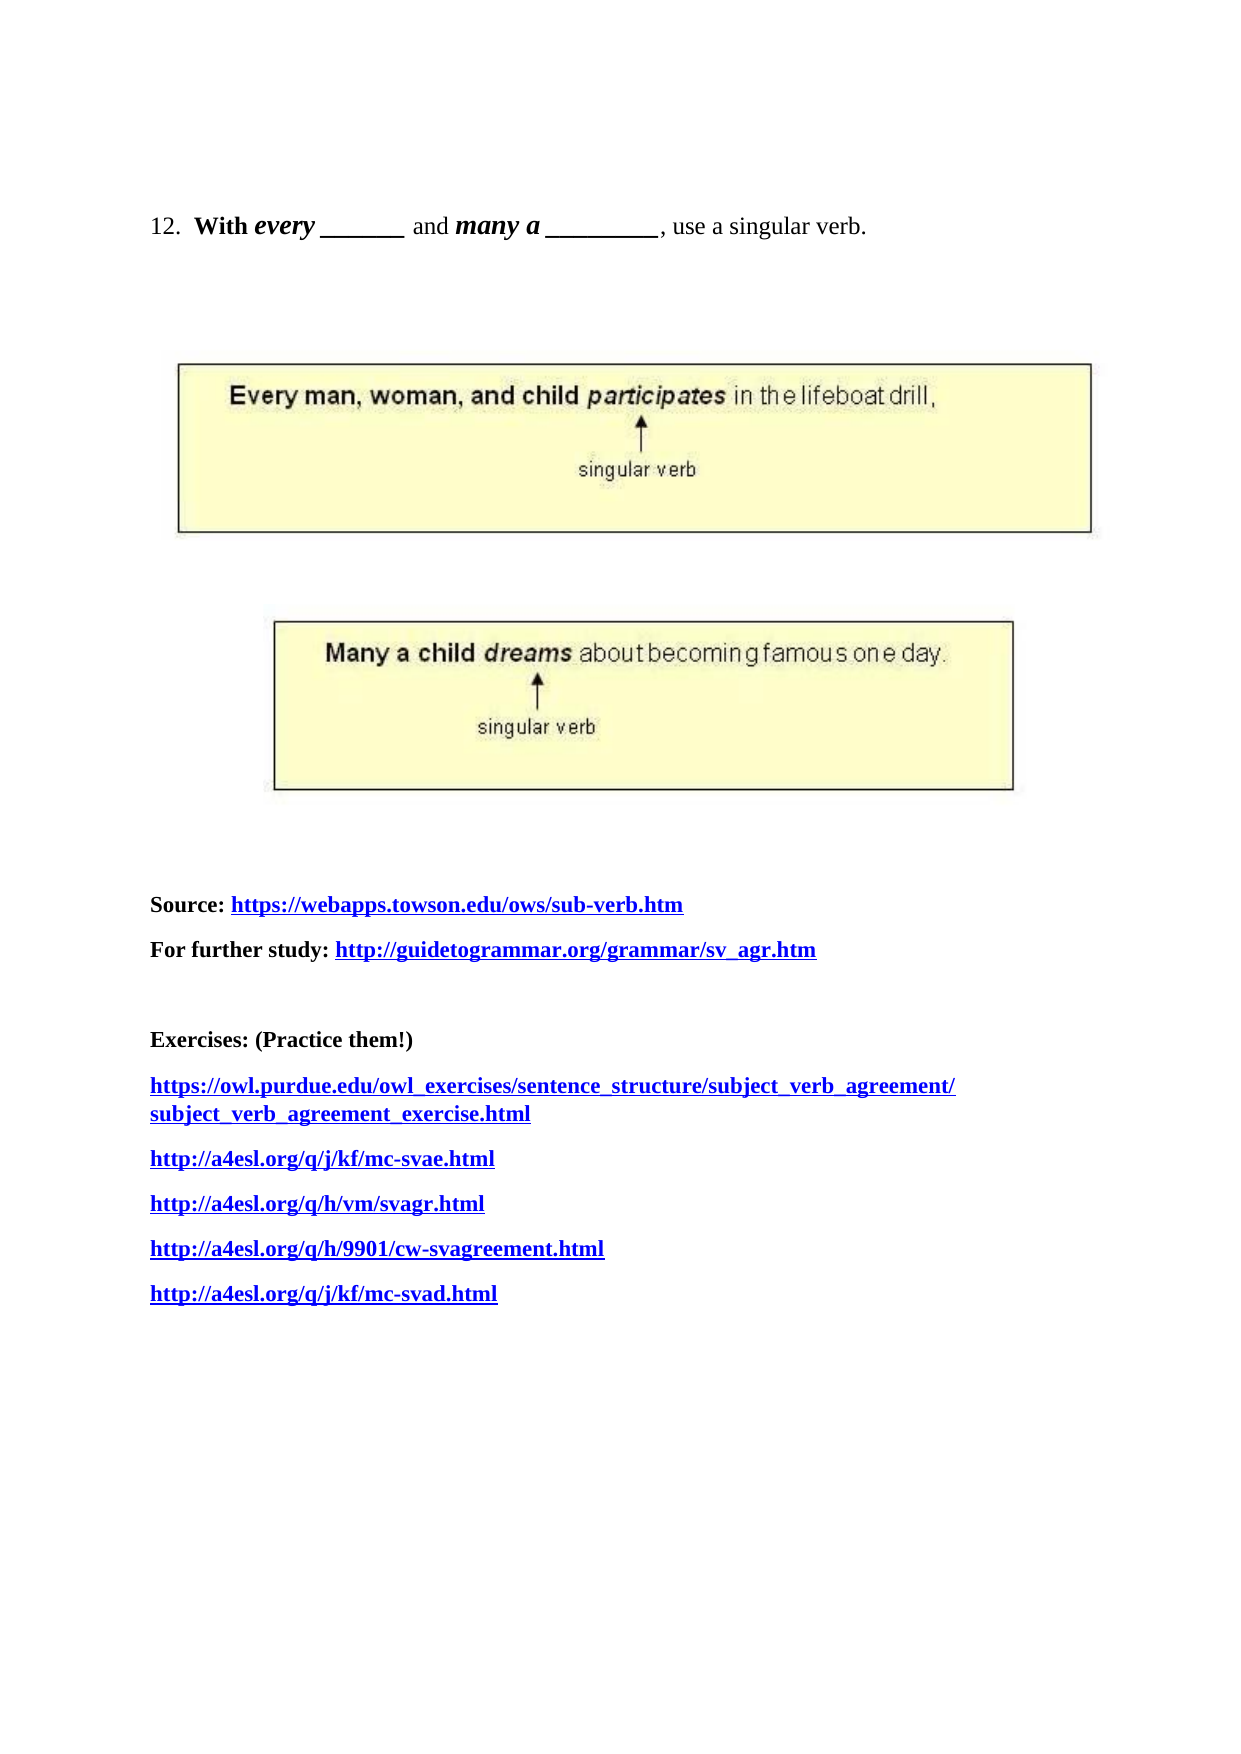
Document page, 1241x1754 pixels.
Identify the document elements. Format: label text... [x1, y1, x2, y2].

text http://a4esl.org/q/j/kf/mc-svad.html [150, 1281, 1090, 1307]
picture [263, 604, 1072, 811]
picture [150, 301, 1128, 541]
text http://a4esl.org/q/h/9901/cw-svagreement.html [150, 1235, 1090, 1262]
text https://owl.purdue.edu/owl_exercises/sentence_structure/subject_verb_agreement/subject_verb_agreement_exercise.html [150, 1072, 1090, 1126]
text Source: https://webapps.towson.edu/ows/sub-verb.htm [150, 891, 1090, 918]
text http://a4esl.org/q/h/vm/svagr.html [150, 1190, 1090, 1217]
text 12. With every ______ and many a ________, use a singular verb. [150, 208, 1090, 240]
text http://a4esl.org/q/j/kf/mc-svae.html [150, 1145, 1090, 1172]
text Exercises: (Practice them!) [150, 1027, 1090, 1053]
text For further study: http://guidetogrammar.org/grammar/sv_agr.htm [150, 936, 1090, 963]
